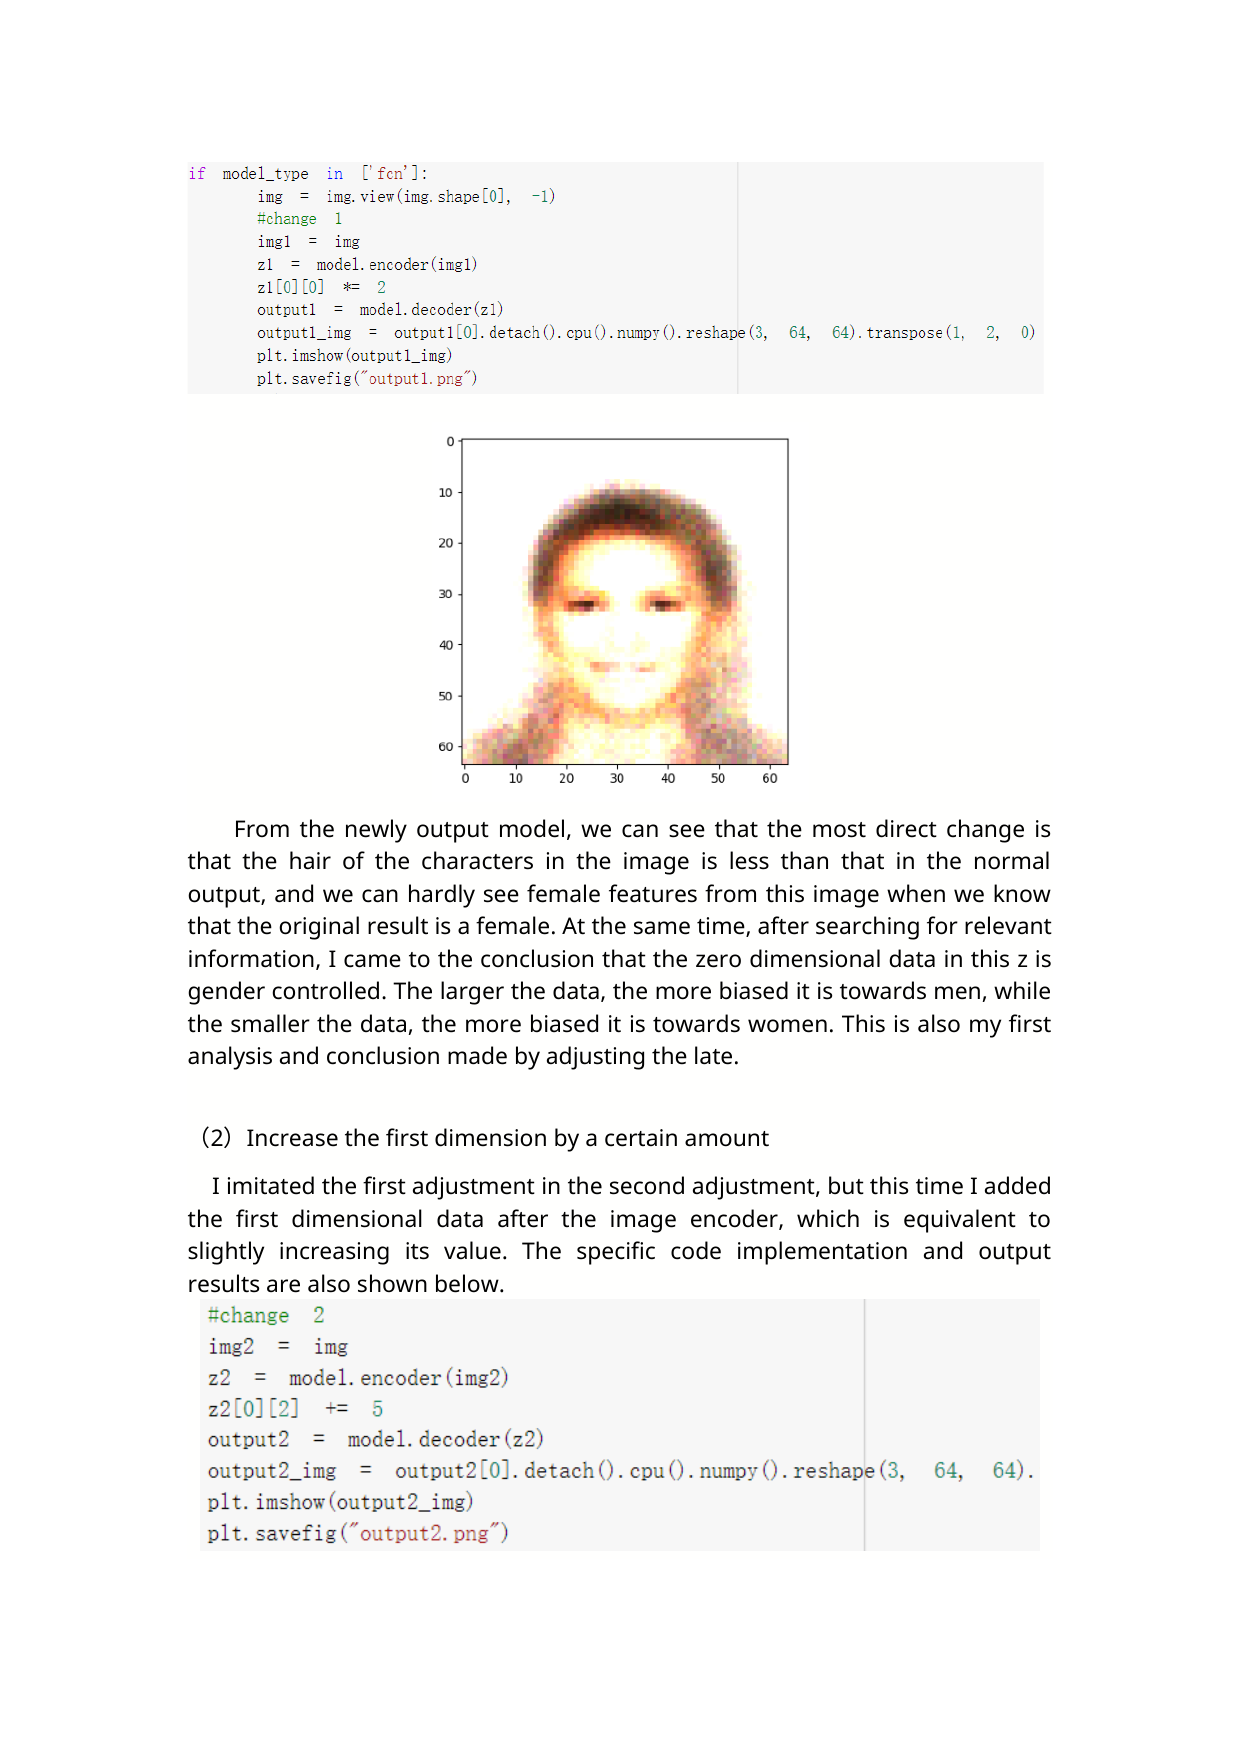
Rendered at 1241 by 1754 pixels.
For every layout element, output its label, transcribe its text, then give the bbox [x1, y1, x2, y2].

text From the newly output model, we can see that the most direct change is that the hair of the characters in the image is less than that in the normal output, and we can hardly see female features from this image when we know that the original result is a female. At the same time, after searching for relevant information, I came to the conclusion that the zero dimensional data in this z is gender controlled. The larger the data, the more biased it is towards men, while the smaller the data, the more biased it is towards women. This is also my first analysis and conclusion made by adjusting the late. [187, 812, 1053, 1072]
picture [200, 1299, 1040, 1551]
picture [431, 422, 809, 802]
text I imitated the first adjustment in the second adjustment, but this time I added the first dimensional data after the image encoder, which is equivalent to slightly increasing its value. The specific code implementation and output results are also shown below. [187, 1169, 1053, 1299]
picture [187, 162, 1044, 394]
text （2）Increase the first dimension by a certain amount [187, 1104, 1053, 1169]
